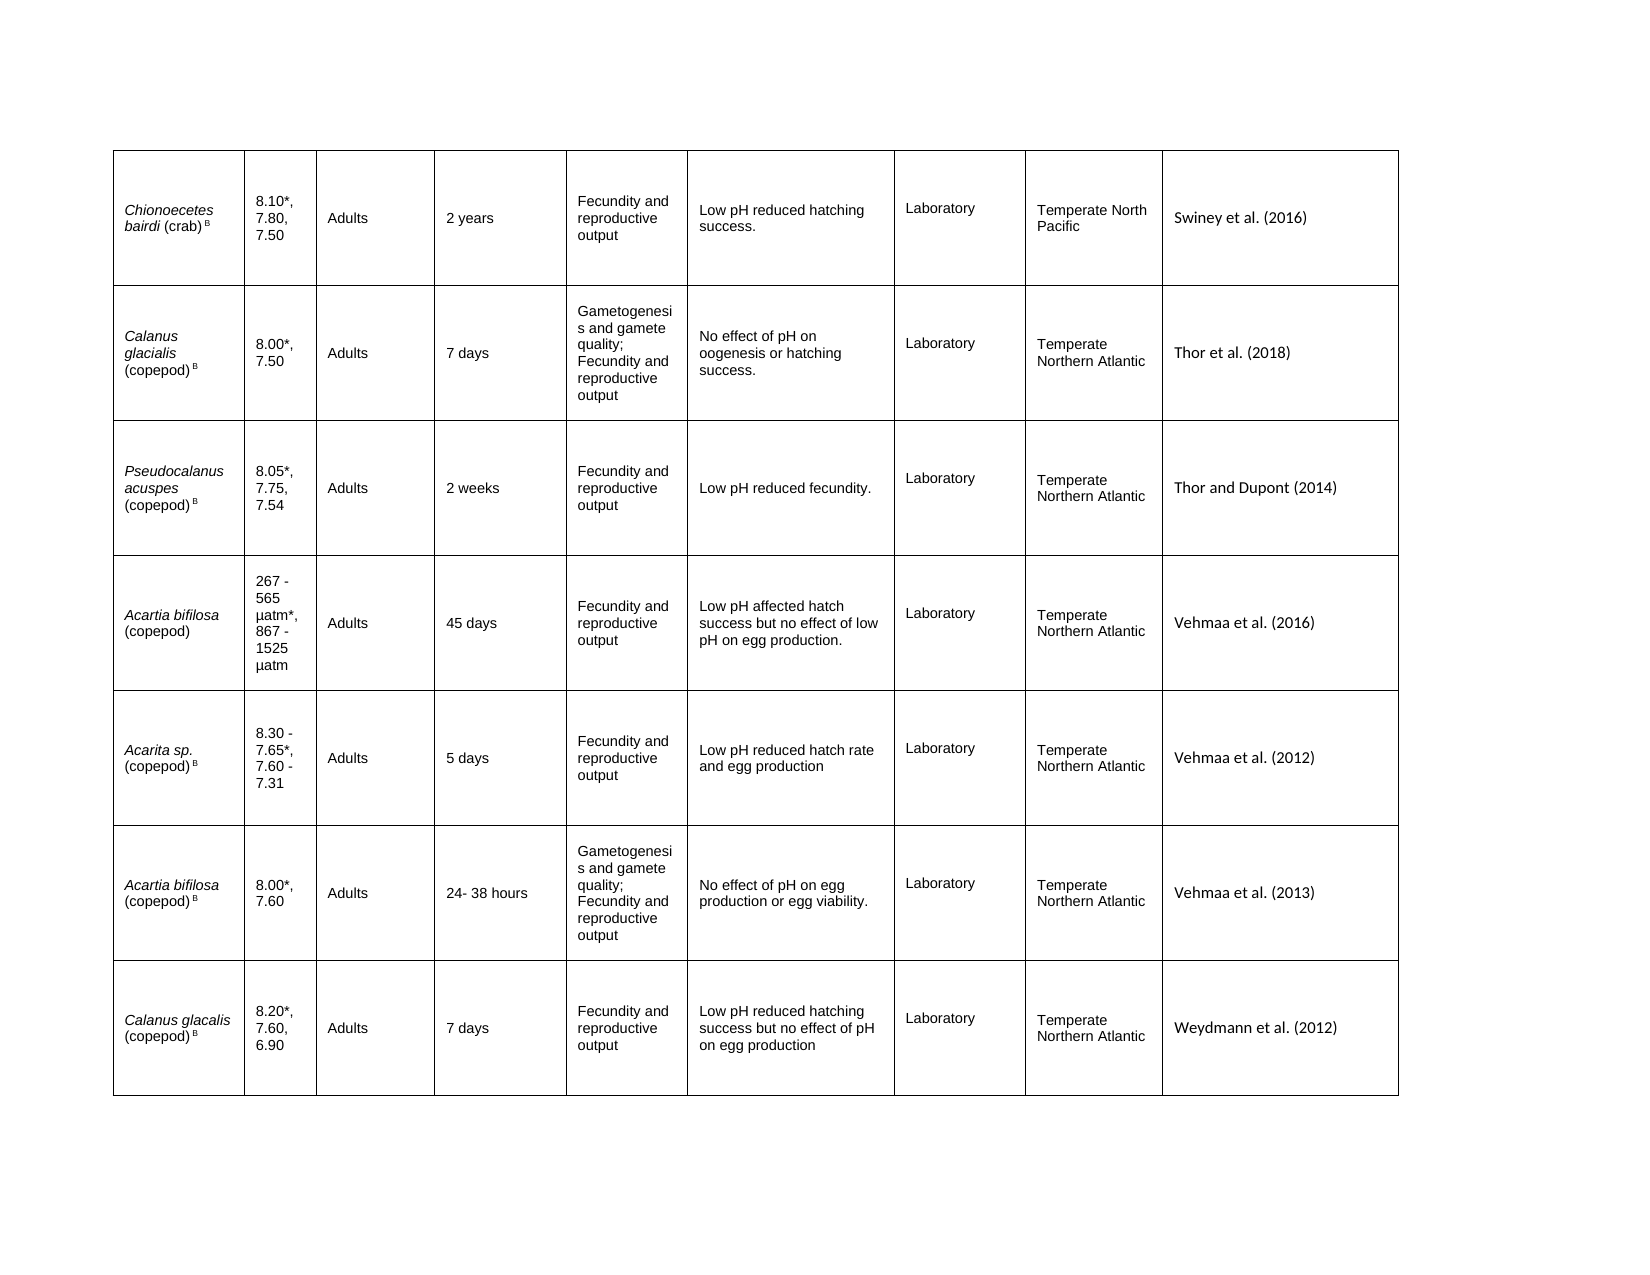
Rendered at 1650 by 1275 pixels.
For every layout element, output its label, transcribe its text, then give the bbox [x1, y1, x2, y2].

table_cell 24- 38 hours [435, 826, 566, 960]
table_cell 45 days [435, 556, 566, 690]
table_cell 7 days [435, 286, 566, 420]
table_cell Laboratory [895, 421, 1025, 555]
table_cell Fecundity and reproductive output [567, 691, 687, 825]
table_cell 7 days [435, 961, 566, 1095]
table_cell Temperate Northern Atlantic [1026, 556, 1162, 690]
table_cell Acartia bifilosa (copepod) [114, 556, 244, 690]
table_cell Gametogenesis and gamete quality; Fecundity and reproductive output [567, 826, 687, 960]
table_cell 2 weeks [435, 421, 566, 555]
table_cell 8.30 - 7.65*, 7.60 - 7.31 [245, 691, 316, 825]
table_cell Adults [317, 826, 434, 960]
table_cell Low pH affected hatch success but no effect of low pH on egg production. [688, 556, 894, 690]
table_cell 8.10*, 7.80, 7.50 [245, 151, 316, 285]
table_cell Adults [317, 961, 434, 1095]
table_cell Fecundity and reproductive output [567, 151, 687, 285]
table_cell Laboratory [895, 556, 1025, 690]
table_cell Thor and Dupont (2014) [1163, 421, 1398, 555]
table_cell Laboratory [895, 826, 1025, 960]
table_cell Calanus glacalis (copepod) B [114, 961, 244, 1095]
table_cell 2 years [435, 151, 566, 285]
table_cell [1026, 961, 1162, 1095]
table_cell Fecundity and reproductive output [567, 556, 687, 690]
table_cell Gametogenesis and gamete quality; Fecundity and reproductive output [567, 286, 687, 420]
table_cell Temperate Northern Atlantic [1026, 286, 1162, 420]
table_cell Low pH reduced hatching success but no effect of pH on egg production [688, 961, 894, 1095]
table_cell 5 days [435, 691, 566, 825]
table_cell Laboratory [895, 961, 1025, 1095]
table_cell 8.00*, 7.60 [245, 826, 316, 960]
table_cell Thor et al. (2018) [1163, 286, 1398, 420]
table_cell Calanus glacialis (copepod) B [114, 286, 244, 420]
table_cell No effect of pH on egg production or egg viability. [688, 826, 894, 960]
table_cell Swiney et al. (2016) [1163, 151, 1398, 285]
table_cell Laboratory [895, 691, 1025, 825]
table_cell Temperate Northern Atlantic [1026, 826, 1162, 960]
table_cell Low pH reduced hatching success. [688, 151, 894, 285]
table_cell No effect of pH on oogenesis or hatching success. [688, 286, 894, 420]
table_cell Adults [317, 556, 434, 690]
table_cell Acarita sp. (copepod) B [114, 691, 244, 825]
table_cell Temperate North Pacific [1026, 151, 1162, 285]
table_cell Vehmaa et al. (2016) [1163, 556, 1398, 690]
table_cell Adults [317, 421, 434, 555]
table_cell Chionoecetes bairdi (crab) B [114, 151, 244, 285]
table_cell Pseudocalanus acuspes (copepod) B [114, 421, 244, 555]
table_cell Vehmaa et al. (2012) [1163, 691, 1398, 825]
table_cell Acartia bifilosa (copepod) B [114, 826, 244, 960]
table_cell 267 - 565 µatm*, 867 - 1525 µatm [245, 556, 316, 690]
table_cell 8.00*, 7.50 [245, 286, 316, 420]
table_cell Low pH reduced hatch rate and egg production [688, 691, 894, 825]
table_cell Adults [317, 691, 434, 825]
table_cell Fecundity and reproductive output [567, 421, 687, 555]
table_cell Adults [317, 286, 434, 420]
table_cell 8.20*, 7.60, 6.90 [245, 961, 316, 1095]
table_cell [567, 961, 687, 1095]
table_cell Temperate Northern Atlantic [1026, 691, 1162, 825]
table_cell Weydmann et al. (2012) [1163, 961, 1398, 1095]
table_cell Laboratory [895, 286, 1025, 420]
table_cell Temperate Northern Atlantic [1026, 421, 1162, 555]
table_cell Low pH reduced fecundity. [688, 421, 894, 555]
table_cell 8.05*, 7.75, 7.54 [245, 421, 316, 555]
table_cell Vehmaa et al. (2013) [1163, 826, 1398, 960]
table_cell Laboratory [895, 151, 1025, 285]
table_cell Adults [317, 151, 434, 285]
